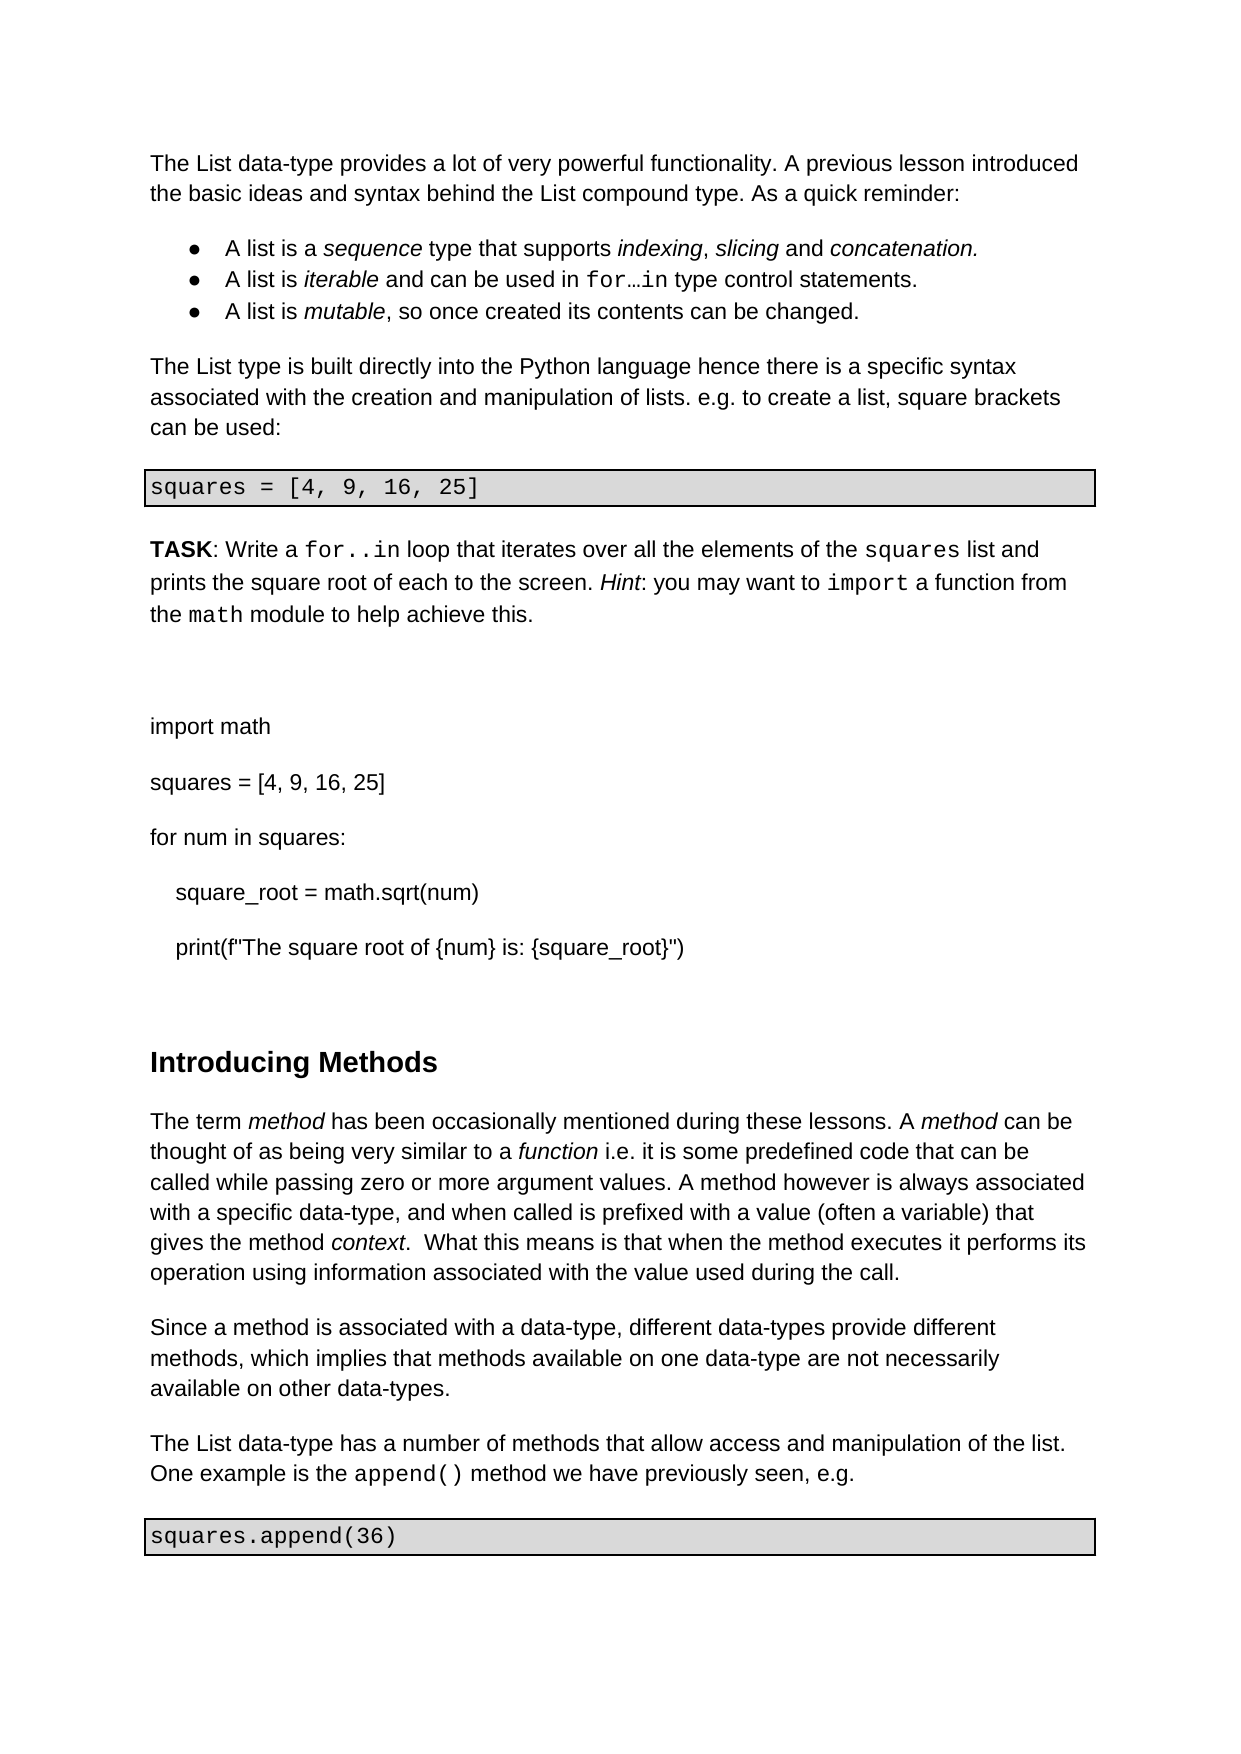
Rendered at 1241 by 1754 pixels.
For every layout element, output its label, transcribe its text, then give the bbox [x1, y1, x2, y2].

text import math [150, 713, 1090, 740]
list A list is iterable and can be used in for…in type control statements. [187, 266, 1090, 294]
text TASK: Write a for..in loop that iterates over all the elements of the squares list and prints the square root of each to the screen. Hint: you may want to import a function from the math module to help achieve this. [150, 536, 1090, 629]
text print(f"The square root of {num} is: {square_root}") [150, 934, 1090, 961]
text The List data-type has a number of methods that allow access and manipulation of the list. One example is the append() method we have previously seen, e.g. [150, 1430, 1090, 1488]
text square_root = math.sqrt(num) [150, 879, 1090, 905]
text Since a method is associated with a data-type, different data-types provide different methods, which implies that methods available on one data-type are not necessarily available on other data-types. [150, 1314, 1090, 1401]
text Introducing Methods [150, 1044, 1090, 1078]
list A list is mutable, so once created its contents can be changed. [187, 298, 1090, 324]
text squares = [4, 9, 16, 25] [150, 768, 1090, 795]
list A list is a sequence type that supports indexing, slicing and concatenation. [187, 235, 1090, 262]
text The List data-type provides a lot of very powerful functionality. A previous lesson introduced the basic ideas and syntax behind the List compound type. As a quick reminder: [150, 150, 1090, 207]
text The List type is built directly into the Python language hence there is a specific syntax associated with the creation and manipulation of lists. e.g. to create a list, square brackets can be used: [150, 353, 1090, 440]
text squares.append(36) [146, 1520, 1094, 1554]
text squares = [4, 9, 16, 25] [146, 471, 1094, 505]
text for num in squares: [150, 824, 1090, 850]
text The term method has been occasionally mentioned during these lessons. A method can be thought of as being very similar to a function i.e. it is some predefined code that can be called while passing zero or more argument values. A method however is always associated with a specific data-type, and when called is prefixed with a value (often a variable) that gives the method context. What this means is that when the method executes it performs its operation using information associated with the value used during the call. [150, 1108, 1090, 1286]
